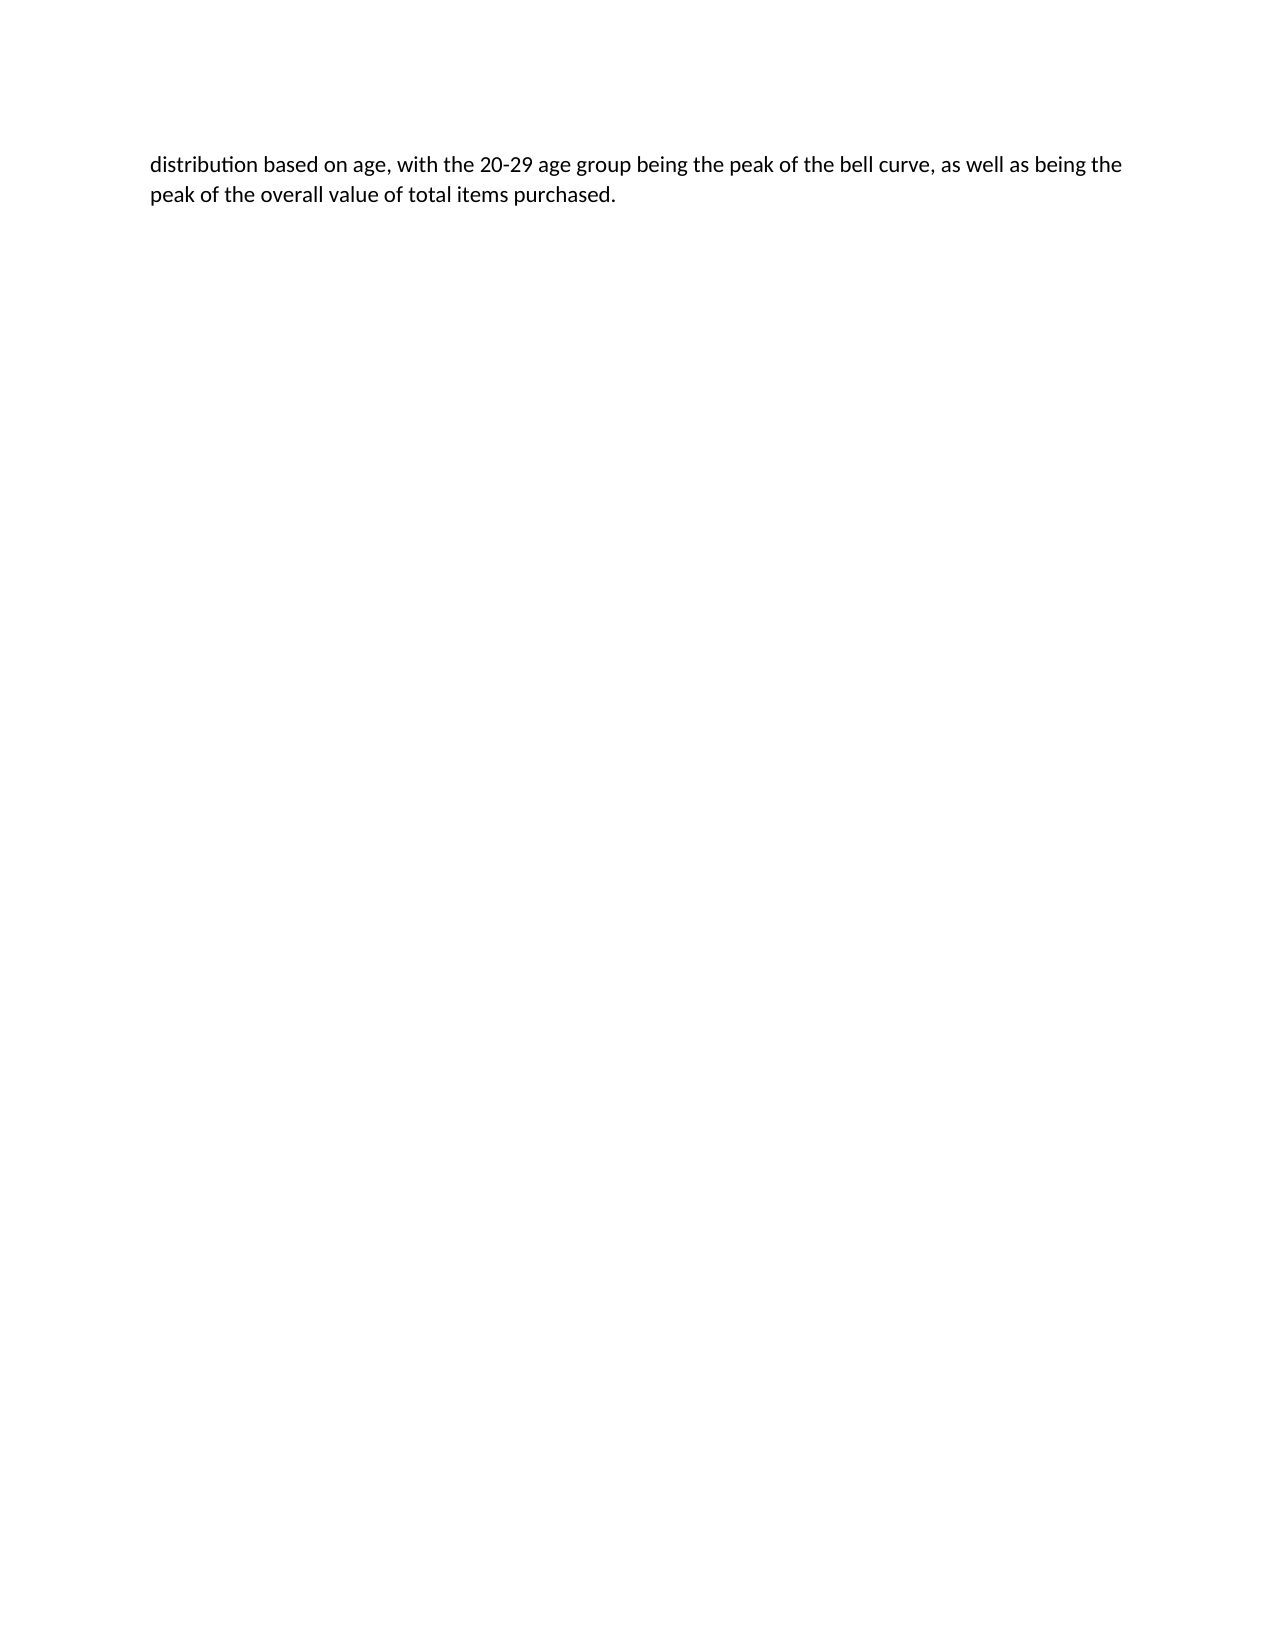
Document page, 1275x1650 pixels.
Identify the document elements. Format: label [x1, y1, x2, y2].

text [150, 150, 1125, 208]
